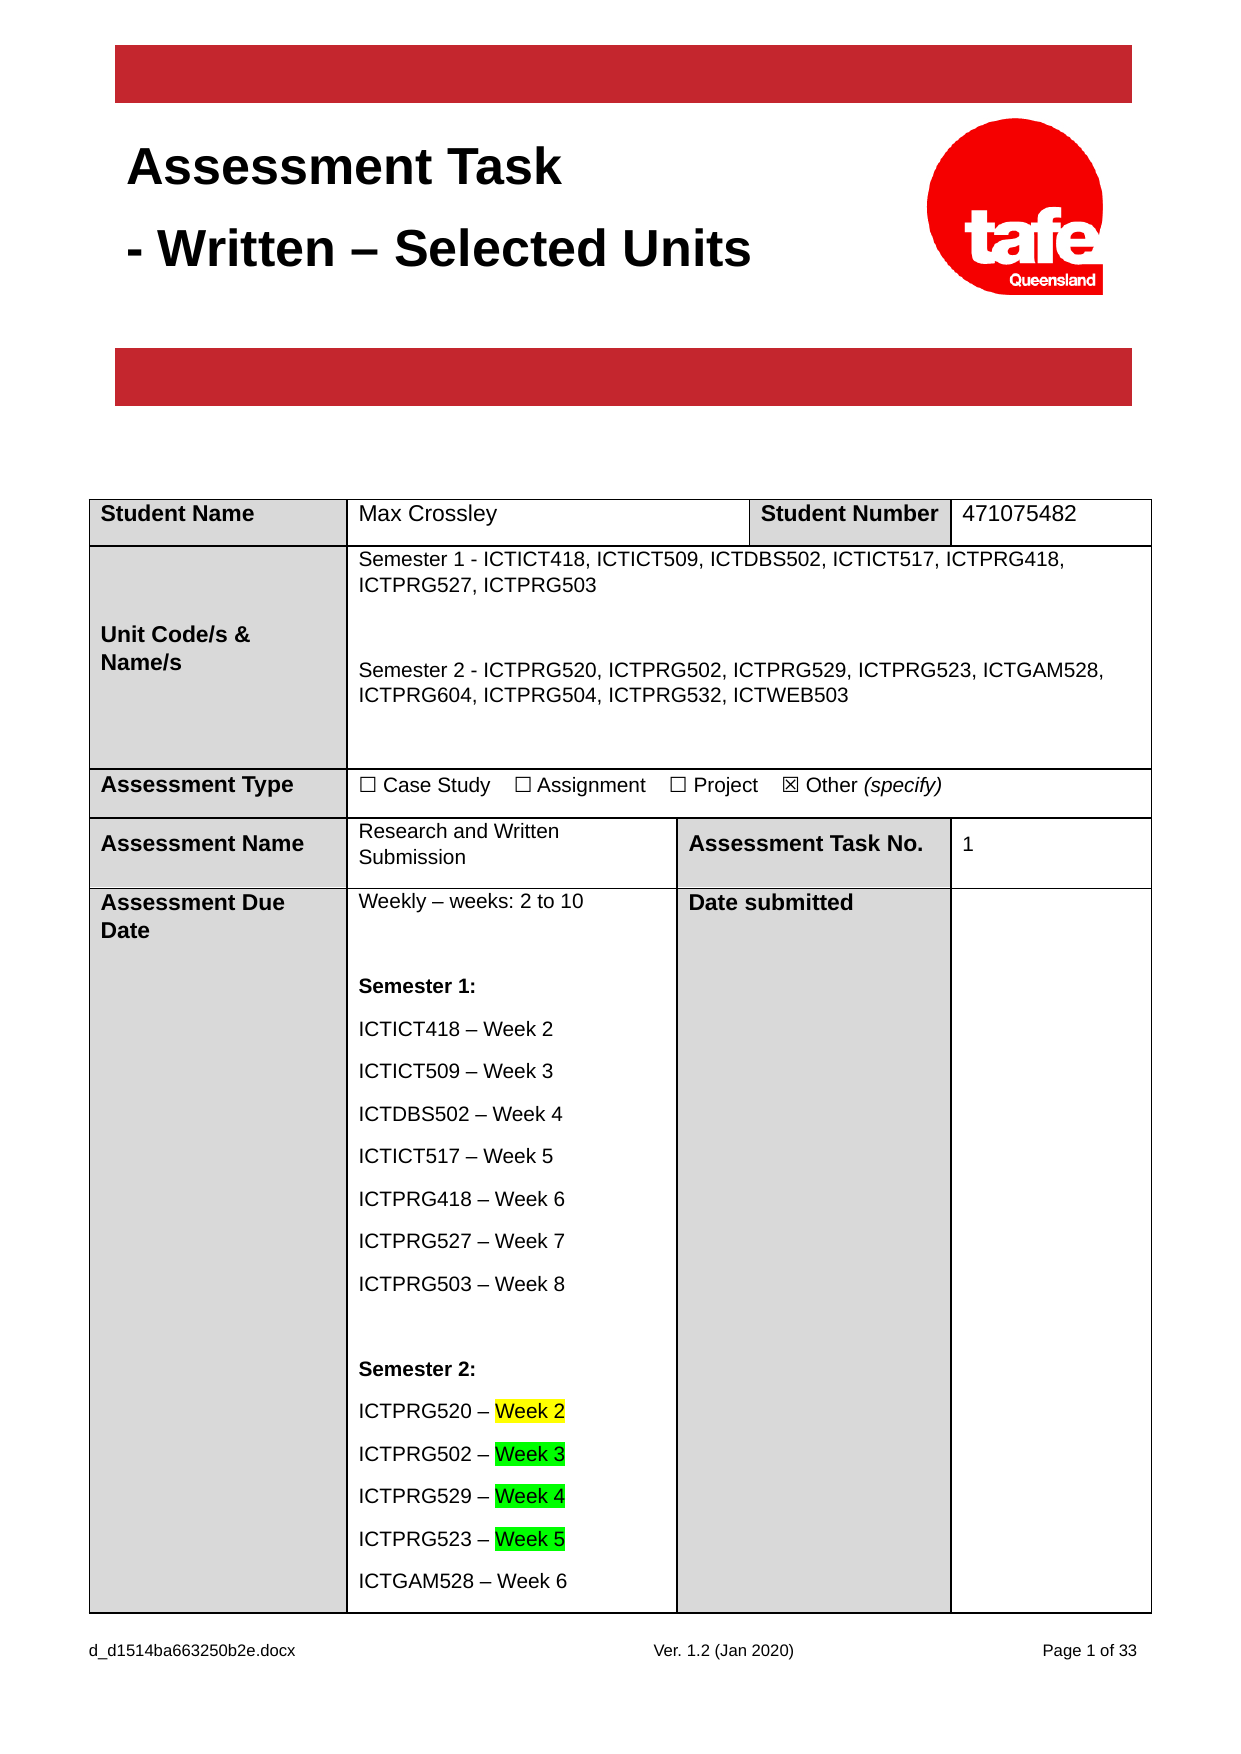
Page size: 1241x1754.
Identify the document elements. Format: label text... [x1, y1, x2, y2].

table_cell 1 [952, 819, 1151, 887]
table_cell Case Study Assignment Project Other (specify) [348, 770, 1151, 817]
table_cell Assessment Type [90, 770, 346, 817]
table_cell [952, 889, 1151, 1612]
table_header Student Name [90, 500, 346, 545]
picture [926, 118, 1103, 295]
table_cell Semester 1 - ICTICT418, ICTICT509, ICTDBS502, ICTICT517, ICTPRG418, ICTPRG527, ICTPRG503 Semester 2 - ICTPRG520, ICTPRG502, ICTPRG529, ICTPRG523, ICTGAM528, ICTPRG604, ICTPRG504, ICTPRG532, ICTWEB503 [348, 547, 1151, 768]
table_cell Unit Code/s & Name/s [90, 547, 346, 768]
table_header 471075482 [952, 500, 1151, 545]
table_cell Assessment Due Date [90, 889, 346, 1612]
table_cell Date submitted [678, 889, 950, 1612]
table_cell Assessment Task No. [678, 819, 950, 887]
table_header Student Number [750, 500, 950, 545]
table_header Max Crossley [348, 500, 749, 545]
table_cell Assessment Name [90, 819, 346, 887]
table_cell Research and Written Submission [348, 819, 676, 887]
